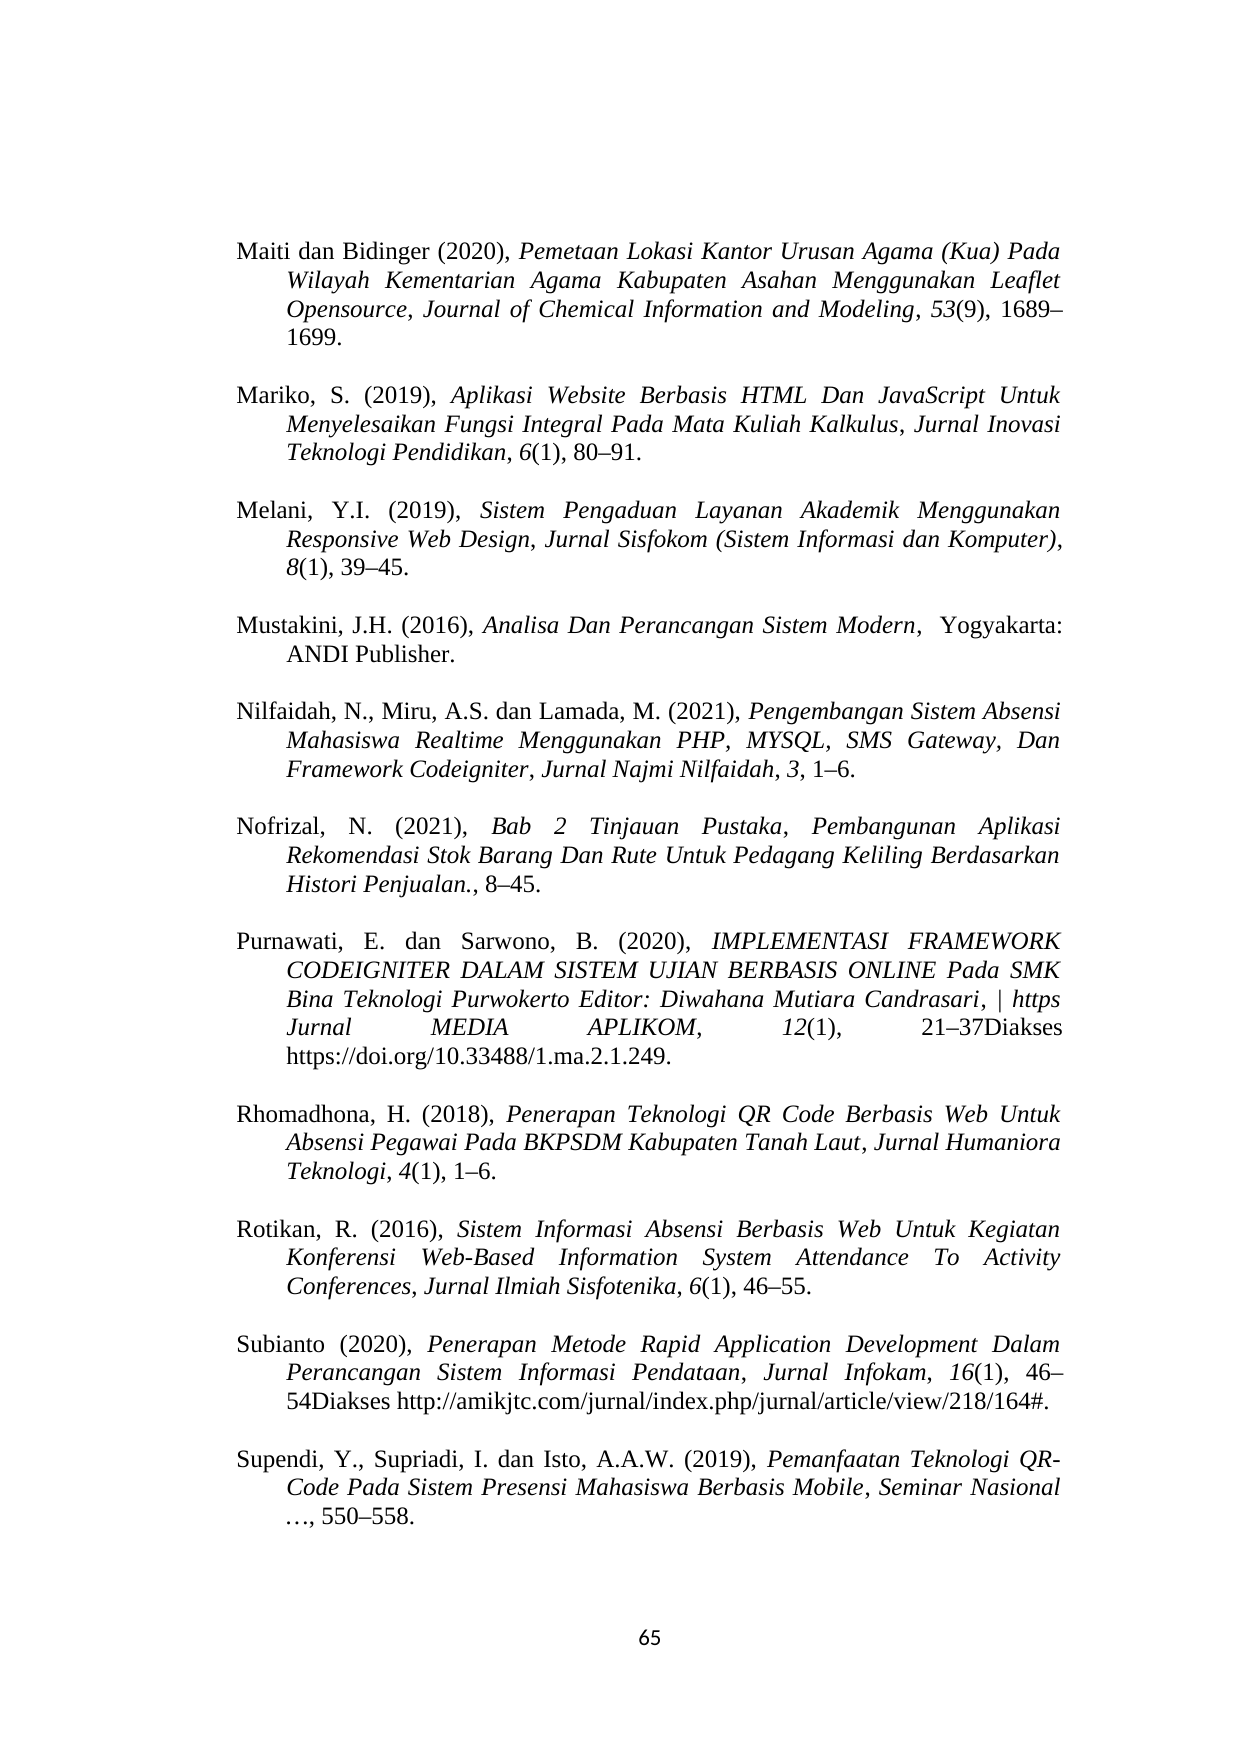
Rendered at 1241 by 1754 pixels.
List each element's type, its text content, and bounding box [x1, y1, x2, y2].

text Rotikan, R. (2016), Sistem Informasi Absensi Berbasis Web Untuk Kegiatan Konferensi Web-Based Information System Attendance To Activity Conferences, Jurnal Ilmiah Sisfotenika, 6(1), 46–55. [236, 1214, 1063, 1300]
text Mustakini, J.H. (2016), Analisa Dan Perancangan Sistem Modern, Yogyakarta: ANDI Publisher. [236, 610, 1063, 667]
text Maiti dan Bidinger (2020), Pemetaan Lokasi Kantor Urusan Agama (Kua) Pada Wilayah Kementarian Agama Kabupaten Asahan Menggunakan Leaflet Opensource, Journal of Chemical Information and Modeling, 53(9), 1689–1699. [236, 236, 1063, 351]
text Mariko, S. (2019), Aplikasi Website Berbasis HTML Dan JavaScript Untuk Menyelesaikan Fungsi Integral Pada Mata Kuliah Kalkulus, Jurnal Inovasi Teknologi Pendidikan, 6(1), 80–91. [236, 380, 1063, 466]
text Rhomadhona, H. (2018), Penerapan Teknologi QR Code Berbasis Web Untuk Absensi Pegawai Pada BKPSDM Kabupaten Tanah Laut, Jurnal Humaniora Teknologi, 4(1), 1–6. [236, 1099, 1063, 1185]
text Subianto (2020), Penerapan Metode Rapid Application Development Dalam Perancangan Sistem Informasi Pendataan, Jurnal Infokam, 16(1), 46–54Diakses http://amikjtc.com/jurnal/index.php/jurnal/article/view/218/164#. [236, 1329, 1063, 1415]
text Nofrizal, N. (2021), Bab 2 Tinjauan Pustaka, Pembangunan Aplikasi Rekomendasi Stok Barang Dan Rute Untuk Pedagang Keliling Berdasarkan Histori Penjualan., 8–45. [236, 811, 1063, 897]
text Melani, Y.I. (2019), Sistem Pengaduan Layanan Akademik Menggunakan Responsive Web Design, Jurnal Sisfokom (Sistem Informasi dan Komputer), 8(1), 39–45. [236, 495, 1063, 581]
text Nilfaidah, N., Miru, A.S. dan Lamada, M. (2021), Pengembangan Sistem Absensi Mahasiswa Realtime Menggunakan PHP, MYSQL, SMS Gateway, Dan Framework Codeigniter, Jurnal Najmi Nilfaidah, 3, 1–6. [236, 696, 1063, 782]
text Purnawati, E. dan Sarwono, B. (2020), IMPLEMENTASI FRAMEWORK CODEIGNITER DALAM SISTEM UJIAN BERBASIS ONLINE Pada SMK Bina Teknologi Purwokerto Editor: Diwahana Mutiara Candrasari, | https Jurnal MEDIA APLIKOM, 12(1), 21–37Diakses https://doi.org/10.33488/1.ma.2.1.249. [236, 926, 1063, 1070]
text Supendi, Y., Supriadi, I. dan Isto, A.A.W. (2019), Pemanfaatan Teknologi QR-Code Pada Sistem Presensi Mahasiswa Berbasis Mobile, Seminar Nasional …, 550–558. [236, 1444, 1063, 1530]
